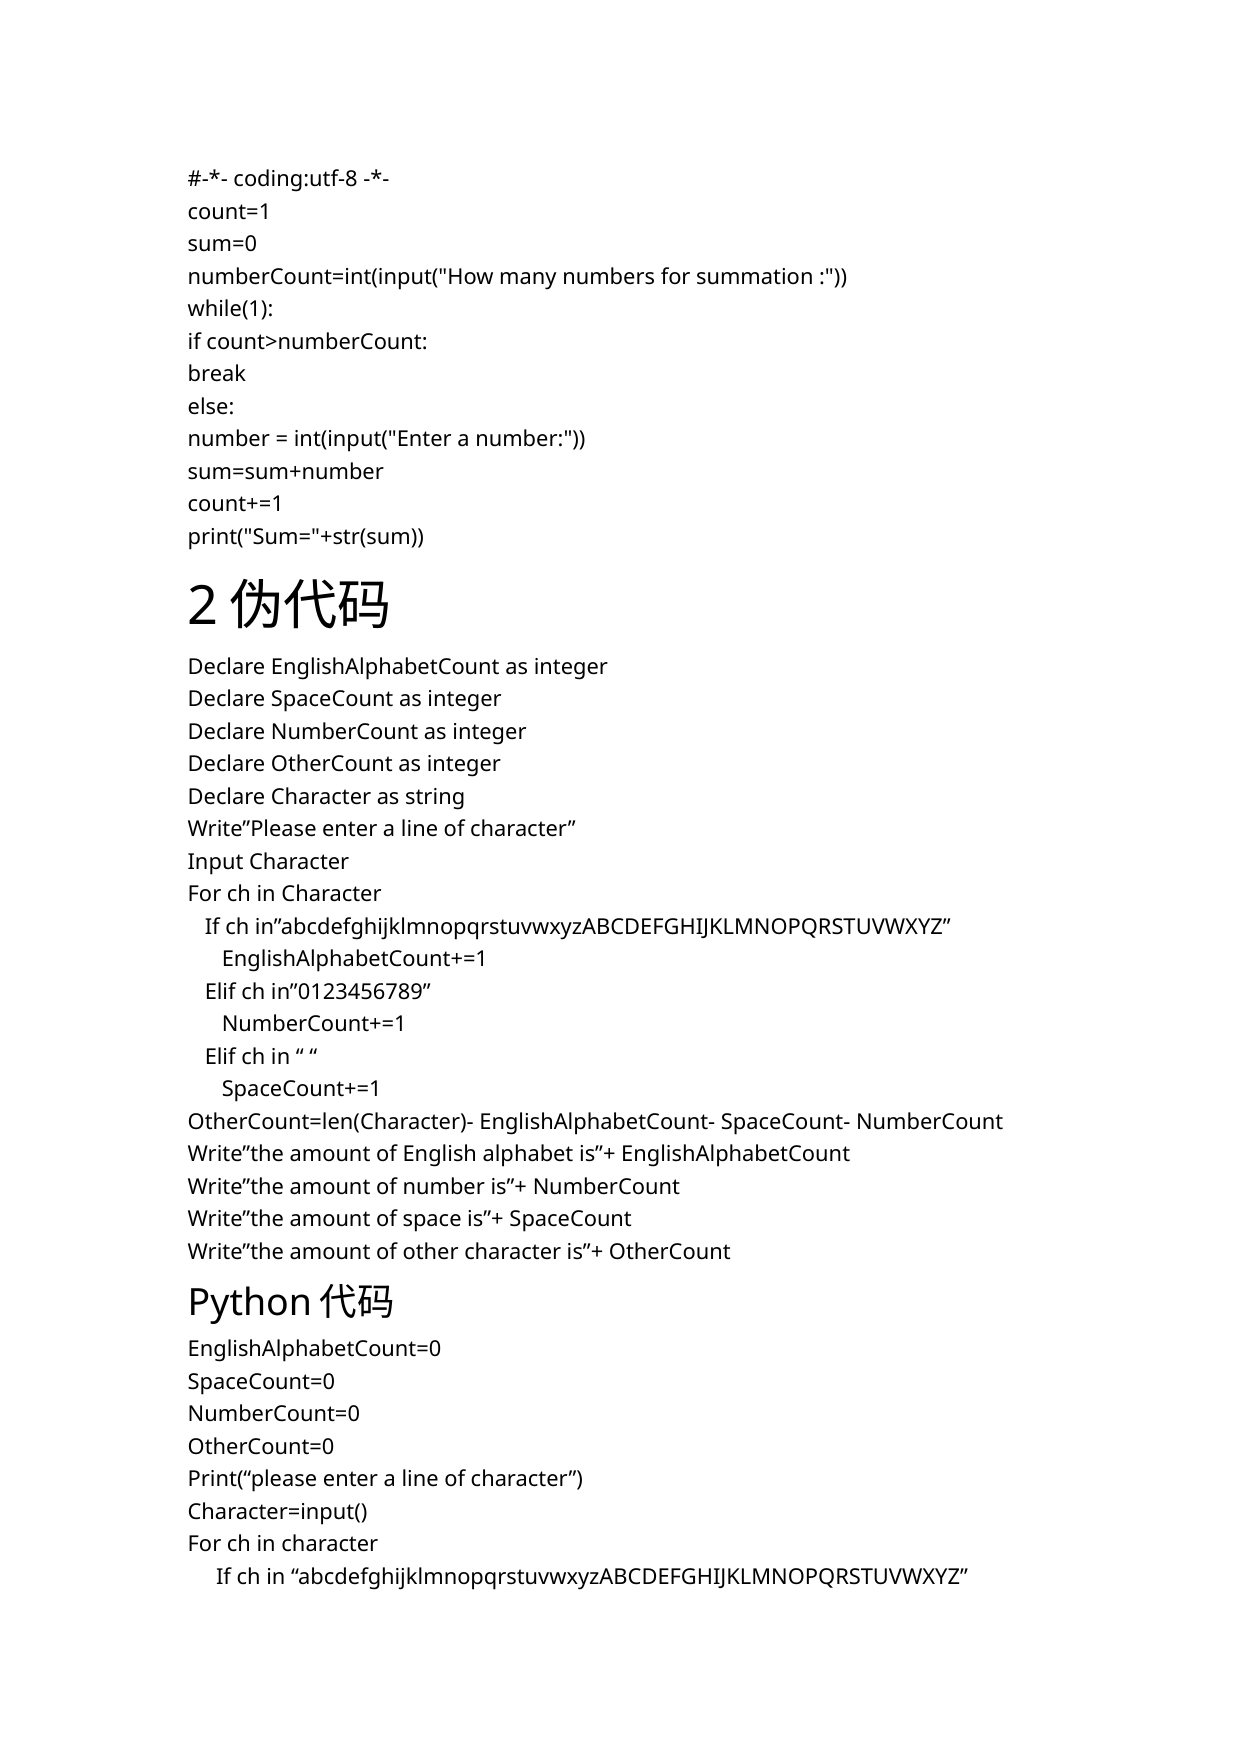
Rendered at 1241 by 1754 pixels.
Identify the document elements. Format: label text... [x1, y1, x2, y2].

text number = int(input("Enter a number:")) [187, 422, 1053, 454]
text Python代码 [187, 1267, 1053, 1332]
text Write”the amount of number is”+ NumberCount [187, 1169, 1053, 1202]
text SpaceCount=0 [187, 1364, 1053, 1397]
text if count>numberCount: [187, 324, 1053, 357]
text Write”the amount of other character is”+ OtherCount [187, 1234, 1053, 1267]
text SpaceCount+=1 [187, 1072, 1053, 1104]
text For ch in character [187, 1527, 1053, 1559]
text Declare NumberCount as integer [187, 714, 1053, 747]
text Elif ch in”0123456789” [187, 974, 1053, 1007]
text numberCount=int(input("How many numbers for summation :")) [187, 259, 1053, 292]
text EnglishAlphabetCount=0 [187, 1332, 1053, 1364]
text NumberCount+=1 [187, 1007, 1053, 1039]
text If ch in”abcdefghijklmnopqrstuvwxyzABCDEFGHIJKLMNOPQRSTUVWXYZ” [187, 909, 1053, 942]
text 2伪代码 [187, 552, 1053, 649]
text Declare OtherCount as integer [187, 747, 1053, 779]
text count=1 [187, 194, 1053, 227]
text sum=0 [187, 227, 1053, 259]
text Elif ch in “ “ [187, 1039, 1053, 1072]
text Declare EnglishAlphabetCount as integer [187, 649, 1053, 682]
text count+=1 [187, 487, 1053, 519]
text sum=sum+number [187, 454, 1053, 487]
text EnglishAlphabetCount+=1 [187, 942, 1053, 974]
text Write”Please enter a line of character” [187, 812, 1053, 844]
text For ch in Character [187, 877, 1053, 909]
text OtherCount=len(Character)- EnglishAlphabetCount- SpaceCount- NumberCount [187, 1104, 1053, 1137]
text Declare Character as string [187, 779, 1053, 812]
text OtherCount=0 [187, 1429, 1053, 1462]
text print("Sum="+str(sum)) [187, 519, 1053, 552]
text break [187, 357, 1053, 389]
text Input Character [187, 844, 1053, 877]
text NumberCount=0 [187, 1397, 1053, 1429]
text Print(“please enter a line of character”) [187, 1462, 1053, 1494]
text Declare SpaceCount as integer [187, 682, 1053, 714]
text while(1): [187, 292, 1053, 324]
text Write”the amount of English alphabet is”+ EnglishAlphabetCount [187, 1137, 1053, 1169]
text Write”the amount of space is”+ SpaceCount [187, 1202, 1053, 1234]
text #-*- coding:utf-8 -*- [187, 162, 1053, 194]
text If ch in “abcdefghijklmnopqrstuvwxyzABCDEFGHIJKLMNOPQRSTUVWXYZ” [187, 1559, 1053, 1592]
text Character=input() [187, 1494, 1053, 1527]
text else: [187, 389, 1053, 422]
